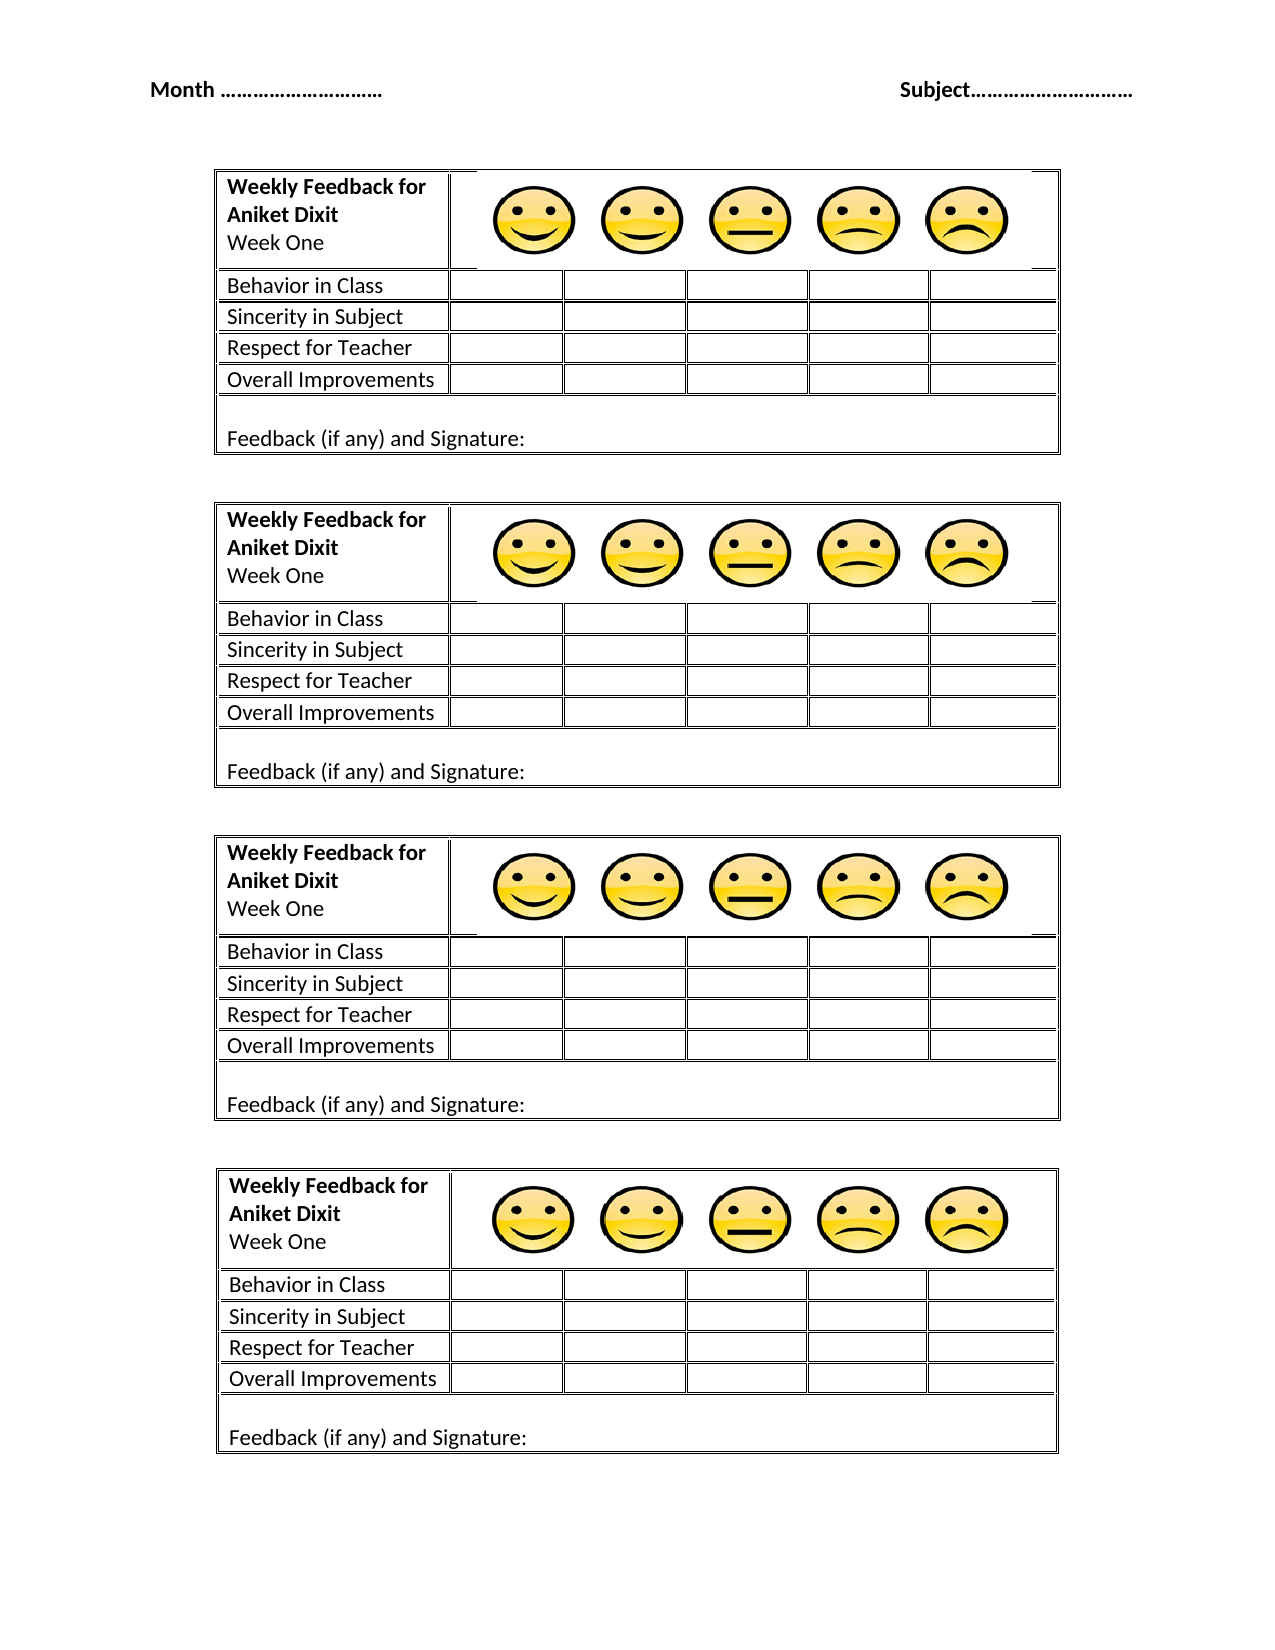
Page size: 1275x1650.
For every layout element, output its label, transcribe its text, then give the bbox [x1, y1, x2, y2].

table_cell [688, 271, 807, 299]
table_cell [929, 1028, 1059, 1059]
table_cell [810, 969, 928, 997]
table_cell [929, 268, 1059, 299]
table_cell [810, 636, 928, 663]
table_cell [451, 1031, 562, 1059]
table_cell [810, 271, 928, 299]
table_cell [810, 1031, 928, 1059]
table_cell [451, 969, 562, 997]
table_cell [451, 271, 562, 299]
table_cell [452, 1271, 562, 1299]
table_header Weekly Feedback for Aniket Dixit Week One [219, 1171, 450, 1267]
table_cell [451, 334, 562, 362]
table_cell [931, 966, 1058, 997]
table_cell [929, 934, 1059, 966]
table_cell [810, 365, 928, 393]
table_cell [452, 1302, 562, 1330]
table_cell [688, 938, 807, 966]
table_cell [565, 938, 685, 966]
table_cell Feedback (if any) and Signature: [218, 1392, 1057, 1451]
table_cell Behavior in Class [216, 934, 449, 966]
table_cell [810, 698, 928, 726]
table_cell Respect for Teacher [219, 1330, 449, 1361]
table_cell [929, 1299, 1056, 1330]
table_cell Respect for Teacher [217, 664, 448, 695]
table_cell [451, 303, 562, 330]
table_cell [688, 1000, 807, 1028]
table_header [1032, 505, 1058, 601]
table_cell Behavior in Class [216, 268, 449, 299]
table_cell [929, 1330, 1056, 1361]
table_cell [688, 365, 807, 393]
table_cell [565, 365, 685, 393]
table_cell [565, 969, 685, 997]
table_cell [688, 604, 807, 632]
table_cell Overall Improvements [217, 362, 448, 393]
table_cell Sincerity in Subject [219, 1299, 449, 1330]
table_cell [809, 1333, 926, 1361]
table_cell [565, 271, 685, 299]
table_cell [810, 604, 928, 632]
table_cell [929, 601, 1059, 632]
table_cell [565, 1271, 685, 1299]
table_cell [810, 334, 928, 362]
picture [477, 505, 1032, 602]
table_header Weekly Feedback for Aniket Dixit Week One [217, 172, 449, 268]
table_cell Feedback (if any) and Signature: [216, 1059, 1059, 1118]
table_cell [931, 664, 1058, 695]
table_cell [688, 1031, 807, 1059]
table_cell [451, 938, 562, 966]
table_cell Overall Improvements [217, 695, 448, 726]
table_header [450, 1171, 476, 1267]
picture [477, 838, 1032, 935]
table_cell [929, 330, 1059, 362]
table_cell [451, 698, 562, 726]
table_cell [688, 698, 807, 726]
table_cell [565, 636, 685, 663]
table_cell [809, 1302, 926, 1330]
table_header [449, 505, 477, 601]
table_cell [688, 969, 807, 997]
table_cell [688, 667, 807, 695]
table_header [1032, 172, 1058, 268]
table_cell Respect for Teacher [217, 997, 448, 1028]
table_header [449, 172, 477, 268]
table_cell [565, 1364, 685, 1392]
table_cell [809, 1364, 926, 1392]
table_cell [565, 303, 685, 330]
table_cell Overall Improvements [218, 1361, 450, 1392]
table_cell Sincerity in Subject [216, 299, 449, 330]
table_cell [452, 1364, 562, 1392]
table_cell [451, 667, 562, 695]
picture [477, 171, 1032, 269]
picture [476, 1171, 1032, 1268]
table_cell [565, 604, 685, 632]
table_header [1032, 1171, 1056, 1267]
table_cell [931, 997, 1058, 1028]
table_cell Feedback (if any) and Signature: [217, 726, 1058, 785]
table_cell [688, 1364, 806, 1392]
table_cell [565, 1302, 685, 1330]
table_cell [928, 1361, 1057, 1392]
table_header Weekly Feedback for Aniket Dixit Week One [217, 505, 449, 601]
table_header [449, 838, 477, 934]
table_cell [931, 695, 1058, 726]
table_cell [929, 1268, 1056, 1299]
table_cell [688, 1302, 806, 1330]
text Month ………………………… Subject………………………… [75, 75, 1200, 103]
table_cell [931, 362, 1058, 393]
table_cell Respect for Teacher [216, 330, 449, 362]
table_cell [688, 303, 807, 330]
table_cell [688, 636, 807, 663]
table_cell [929, 299, 1059, 330]
table_cell [451, 604, 562, 632]
table_cell [565, 698, 685, 726]
table_cell [451, 636, 562, 663]
table_header Weekly Feedback for Aniket Dixit Week One [217, 838, 449, 934]
table_cell Feedback (if any) and Signature: [217, 393, 1058, 452]
table_cell [810, 1000, 928, 1028]
table_cell [810, 303, 928, 330]
table_cell [565, 667, 685, 695]
table_cell [565, 1000, 685, 1028]
table_cell [451, 365, 562, 393]
table_cell [451, 1000, 562, 1028]
table_cell [688, 334, 807, 362]
table_cell [931, 633, 1058, 663]
table_cell [810, 667, 928, 695]
table_cell [688, 1271, 806, 1299]
table_cell [565, 1031, 685, 1059]
table_cell [809, 1271, 926, 1299]
table_cell Behavior in Class [216, 601, 449, 632]
table_cell Behavior in Class [219, 1268, 449, 1299]
table_cell [810, 938, 928, 966]
table_cell Sincerity in Subject [217, 633, 448, 663]
table_header [1032, 838, 1058, 934]
table_cell Sincerity in Subject [217, 966, 448, 997]
table_cell [565, 334, 685, 362]
table_cell [688, 1333, 806, 1361]
table_cell Overall Improvements [216, 1028, 449, 1059]
table_cell [452, 1333, 562, 1361]
table_cell [565, 1333, 685, 1361]
